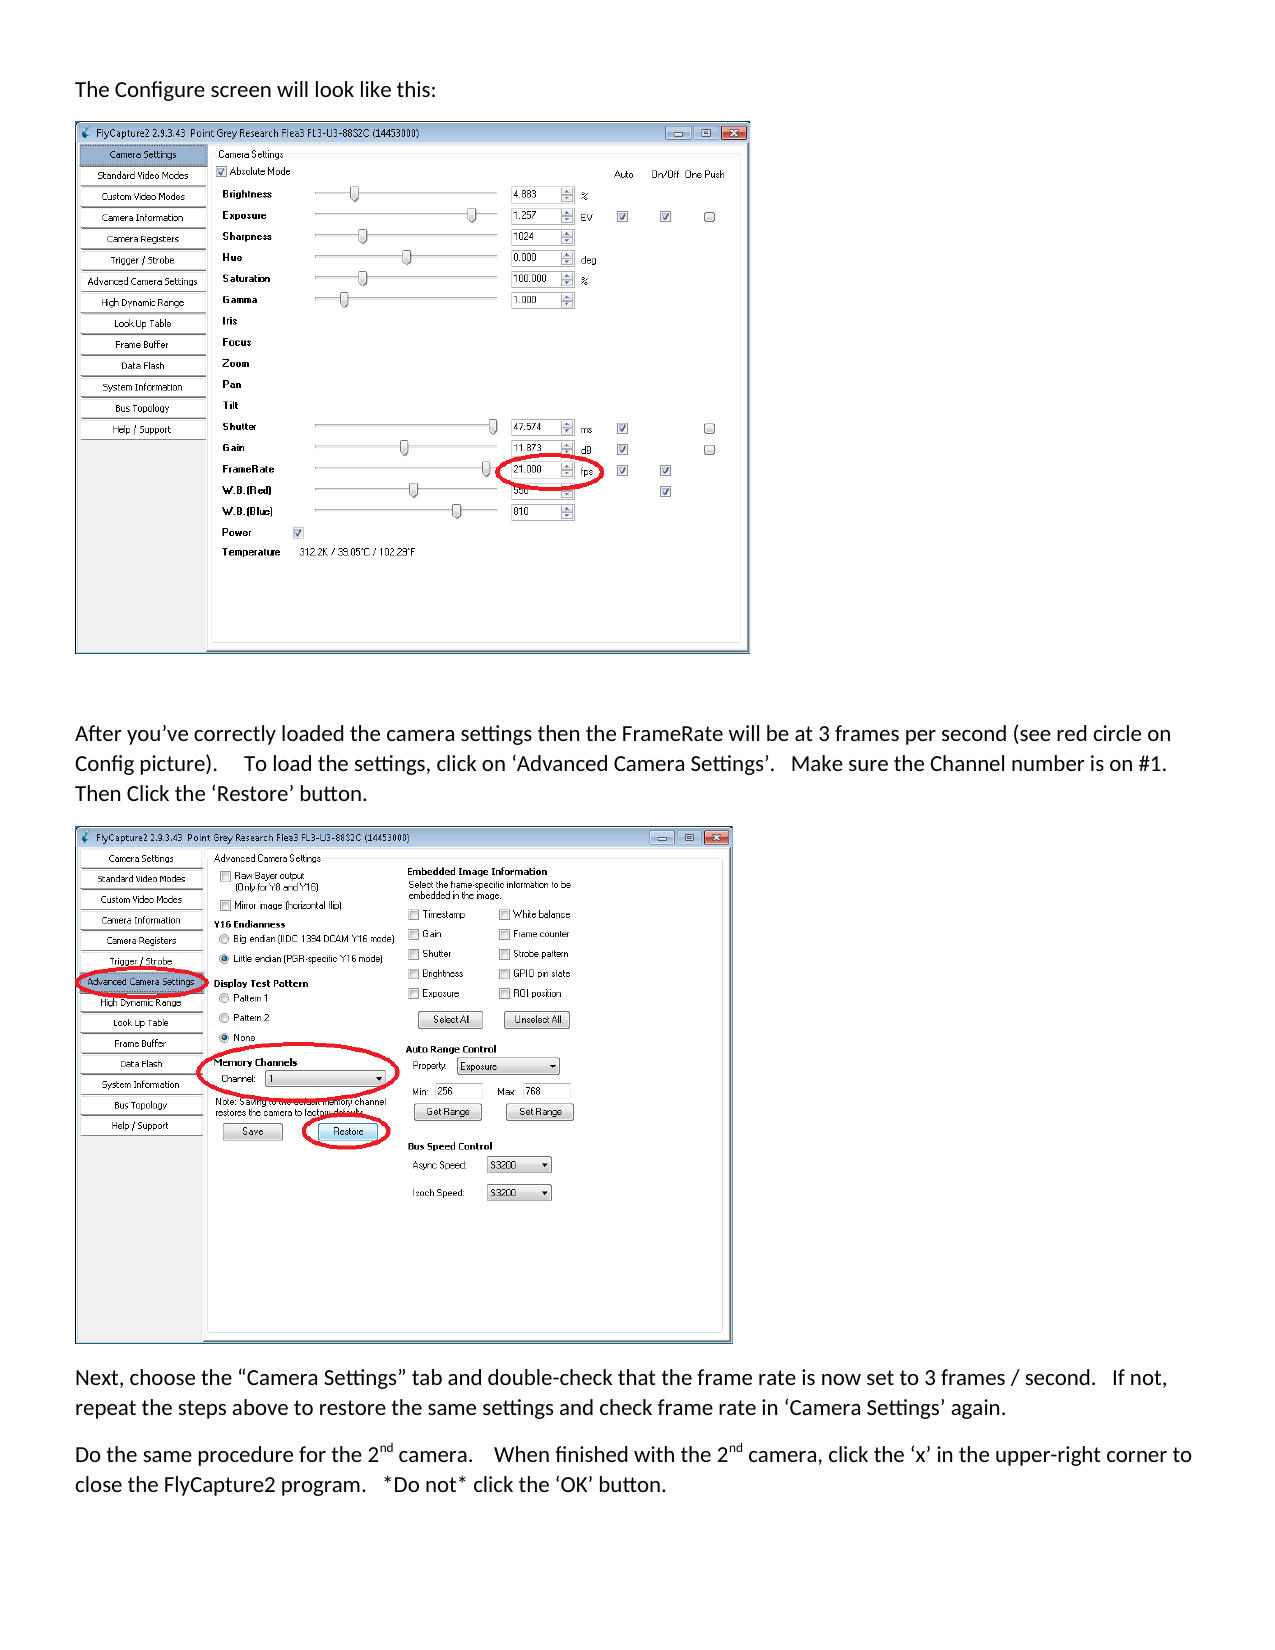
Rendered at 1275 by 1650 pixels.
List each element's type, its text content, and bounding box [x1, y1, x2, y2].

text After you’ve correctly loaded the camera settings then the FrameRate will be at 3 frames per second (see red circle on Config picture). To load the settings, click on ‘Advanced Camera Settings’. Make sure the Channel number is on #1. Then Click the ‘Restore’ button. [75, 719, 1200, 807]
text Next, choose the “Camera Settings” tab and double-check that the frame rate is now set to 3 frames / second. If not, repeat the steps above to restore the same settings and check frame rate in ‘Camera Settings’ again. [75, 1363, 1200, 1421]
picture [75, 121, 750, 654]
text The Configure screen will look like this: [75, 75, 1200, 103]
text Do the same procedure for the 2nd camera. When finished with the 2nd camera, click the ‘x’ in the upper-right corner to close the FlyCapture2 program. *Do not* click the ‘OK’ button. [75, 1440, 1200, 1498]
